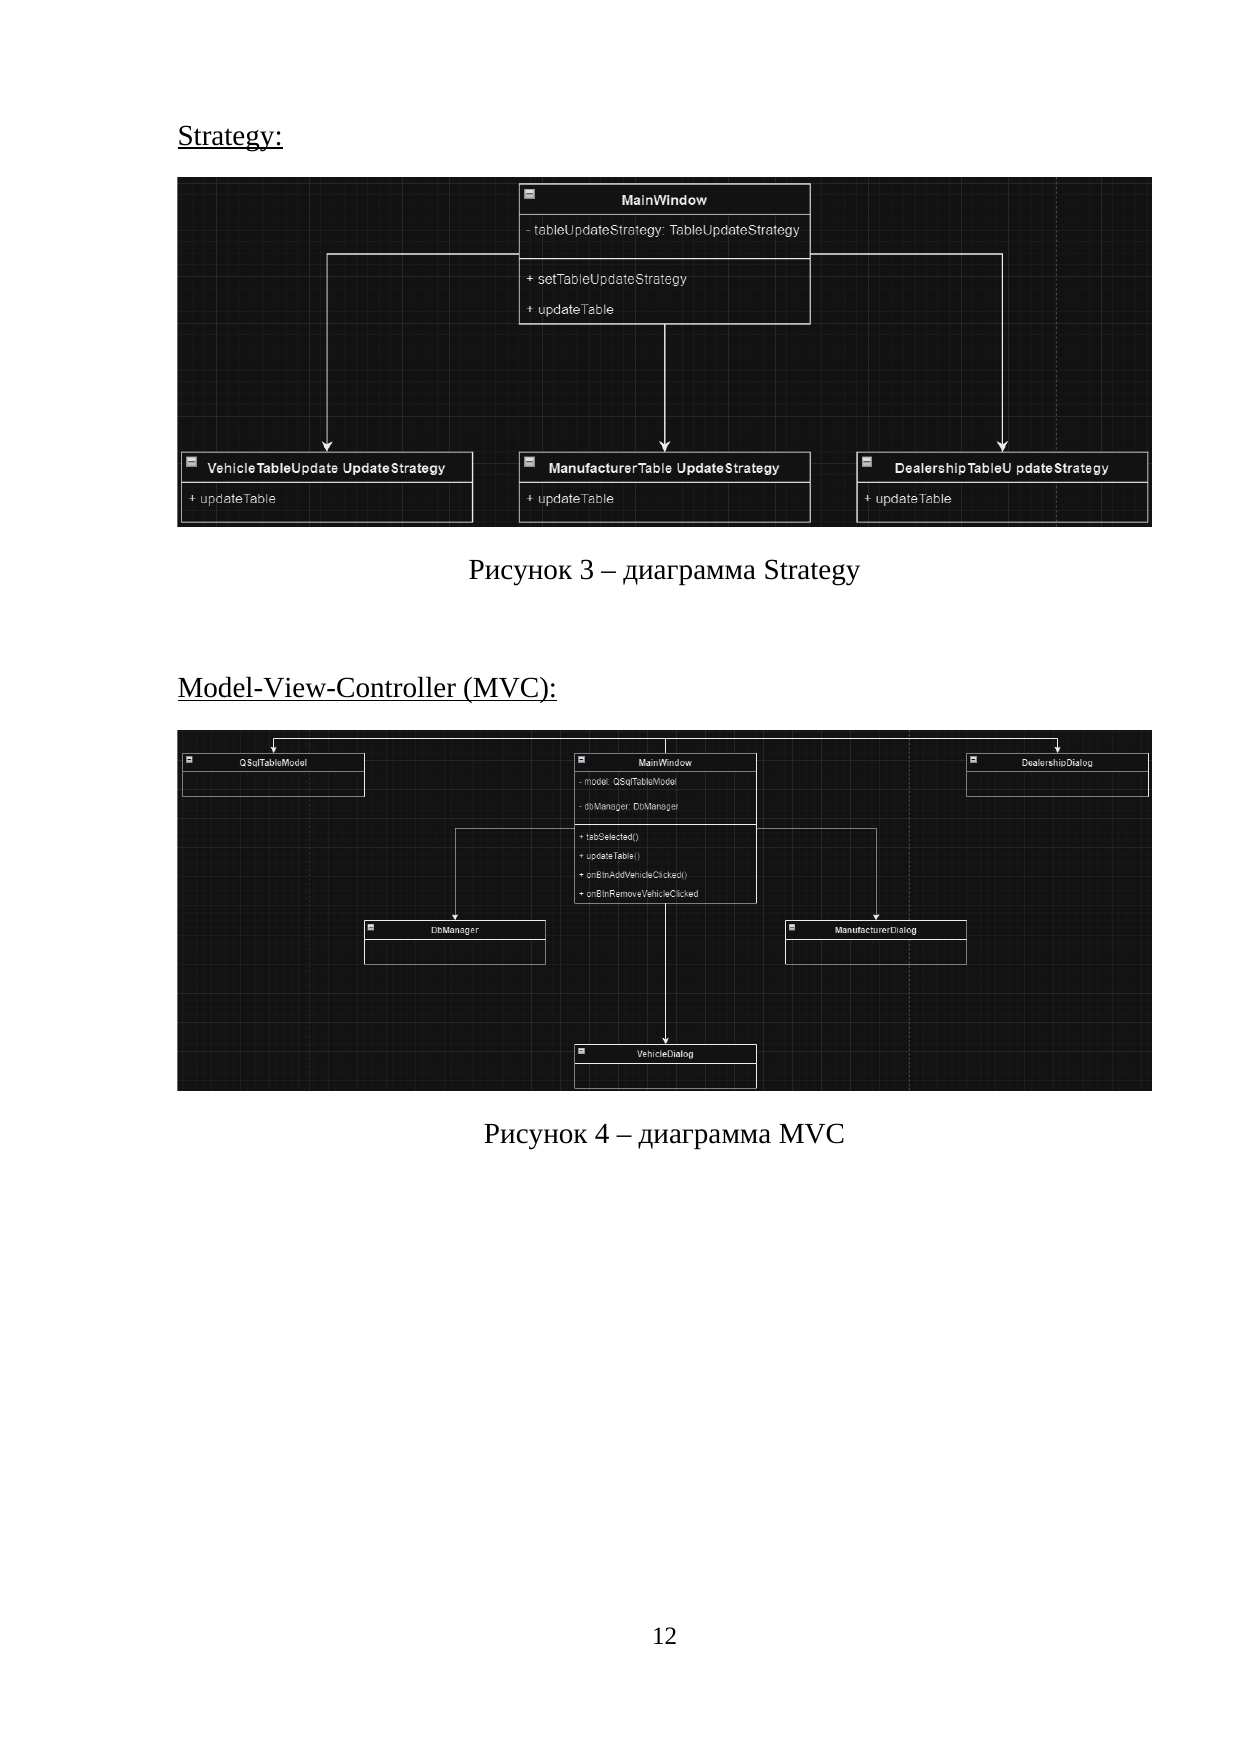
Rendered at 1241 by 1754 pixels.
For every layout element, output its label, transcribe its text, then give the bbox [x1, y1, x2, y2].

picture [177, 177, 1152, 527]
text Рисунок 3 – диаграмма Strategy [177, 552, 1152, 585]
text Рисунок 4 – диаграмма MVC [177, 1116, 1152, 1149]
text Strategy: [177, 118, 1152, 152]
text Model-View-Controller (MVC): [177, 671, 1152, 704]
picture [177, 730, 1152, 1091]
